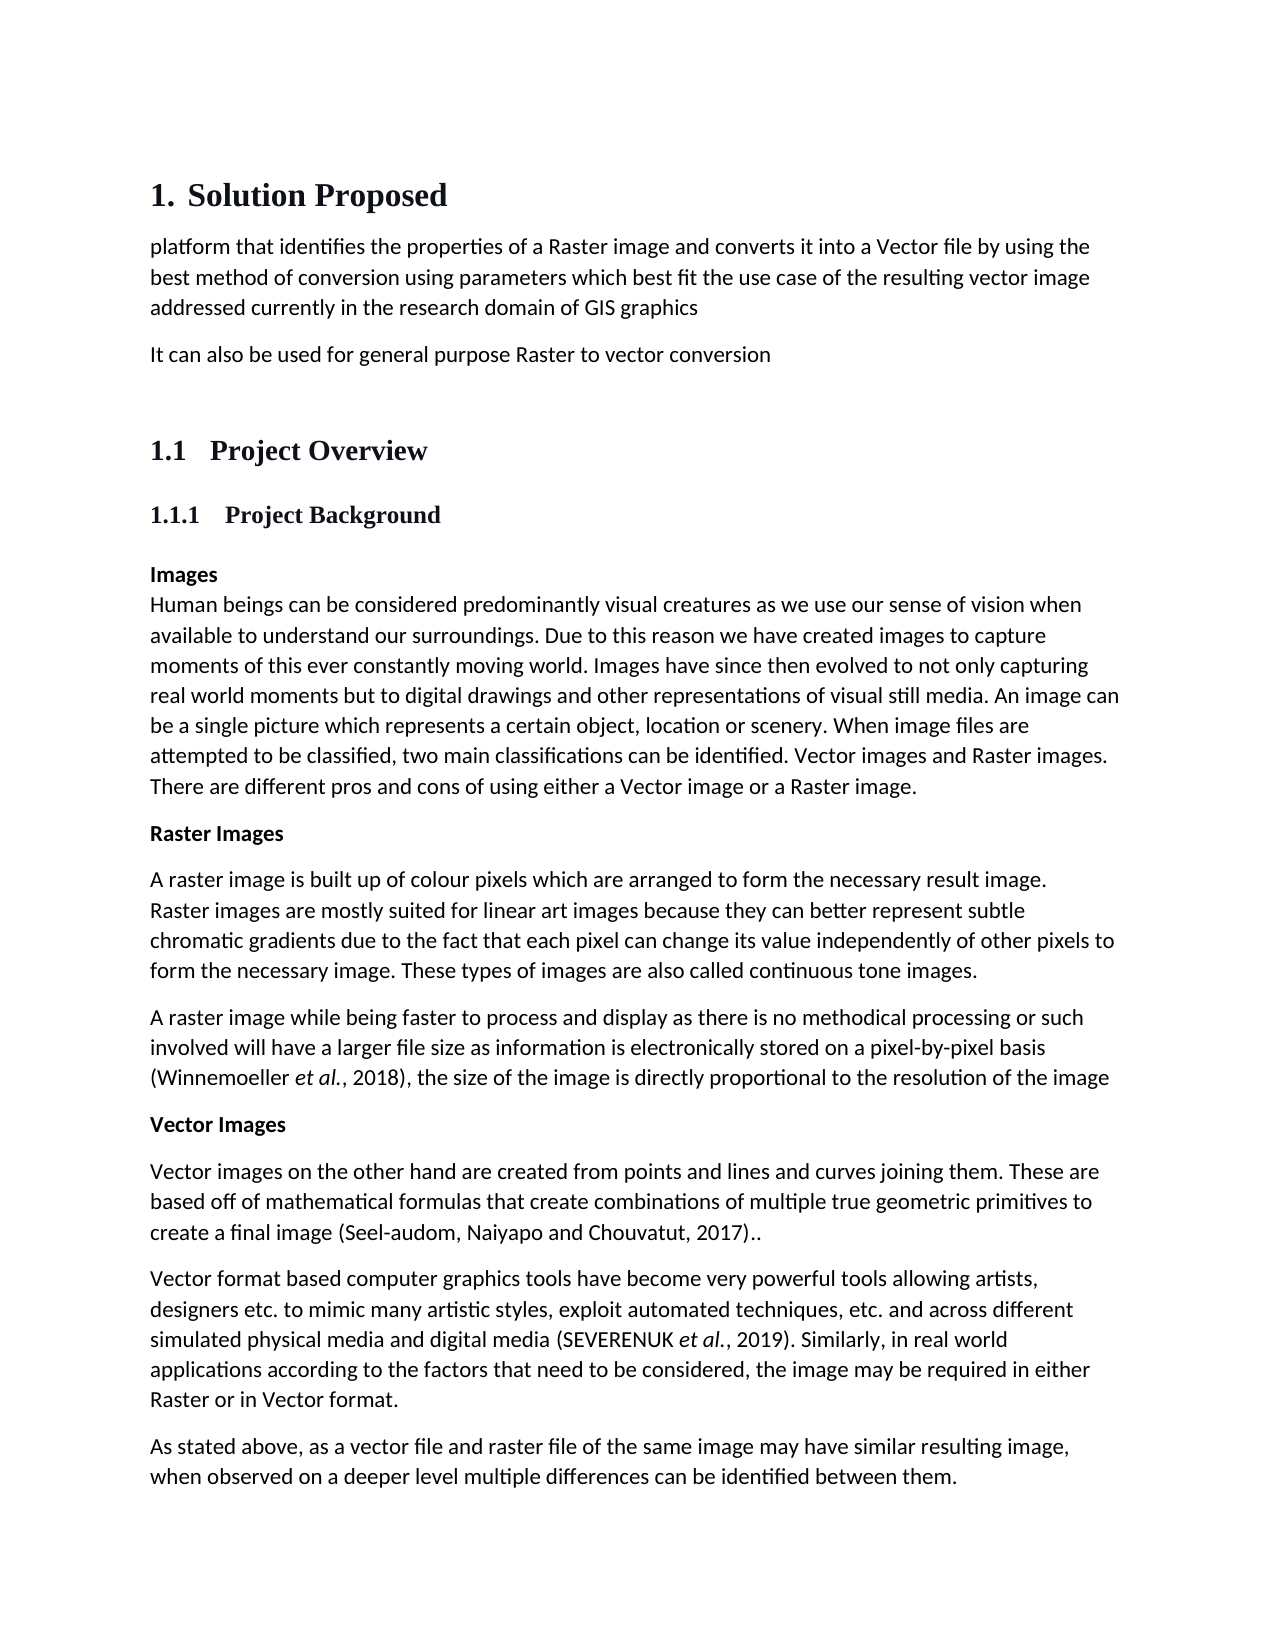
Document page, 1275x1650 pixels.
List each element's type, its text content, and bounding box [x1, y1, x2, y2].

subtitle Solution Proposed [150, 175, 1125, 213]
text Raster Images [150, 819, 1125, 847]
text As stated above, as a vector file and raster file of the same image may have similar resulting image, when observed on a deeper level multiple differences can be identified between them. [150, 1432, 1125, 1490]
text Vector Images [150, 1110, 1125, 1138]
text Images Human beings can be considered predominantly visual creatures as we use our sense of vision when available to understand our surroundings. Due to this reason we have created images to capture moments of this ever constantly moving world. Images have since then evolved to not only capturing real world moments but to digital drawings and other representations of visual still media. An image can be a single picture which represents a certain object, location or scenery. When image files are attempted to be classified, two main classifications can be identified. Vector images and Raster images. There are different pros and cons of using either a Vector image or a Raster image. [150, 560, 1125, 800]
text Vector images on the other hand are created from points and lines and curves joining them. These are based off of mathematical formulas that create combinations of multiple true geometric primitives to create a final image (Seel-audom, Naiyapo and Chouvatut, 2017).. [150, 1157, 1125, 1246]
text Vector format based computer graphics tools have become very powerful tools allowing artists, designers etc. to mimic many artistic styles, exploit automated techniques, etc. and across different simulated physical media and digital media (SEVERENUK et al., 2019). Similarly, in real world applications according to the factors that need to be considered, the image may be required in either Raster or in Vector format. [150, 1264, 1125, 1413]
text It can also be used for general purpose Raster to vector conversion [150, 340, 1125, 368]
text A raster image while being faster to process and display as there is no methodical processing or such involved will have a larger file size as information is electronically stored on a pixel-by-pixel basis (Winnemoeller et al., 2018), the size of the image is directly proportional to the resolution of the image [150, 1003, 1125, 1091]
text platform that identifies the properties of a Raster image and converts it into a Vector file by using the best method of conversion using parameters which best fit the use case of the resulting vector image addressed currently in the research domain of GIS graphics [150, 232, 1125, 321]
text A raster image is built up of colour pixels which are arranged to form the necessary result image. Raster images are mostly suited for linear art images because they can better represent subtle chromatic gradients due to the fact that each pixel can change its value independently of other pixels to form the necessary image. These types of images are also called continuous tone images. [150, 866, 1125, 984]
subtitle Project Background [150, 501, 1125, 529]
subtitle Project Overview [150, 433, 1125, 467]
